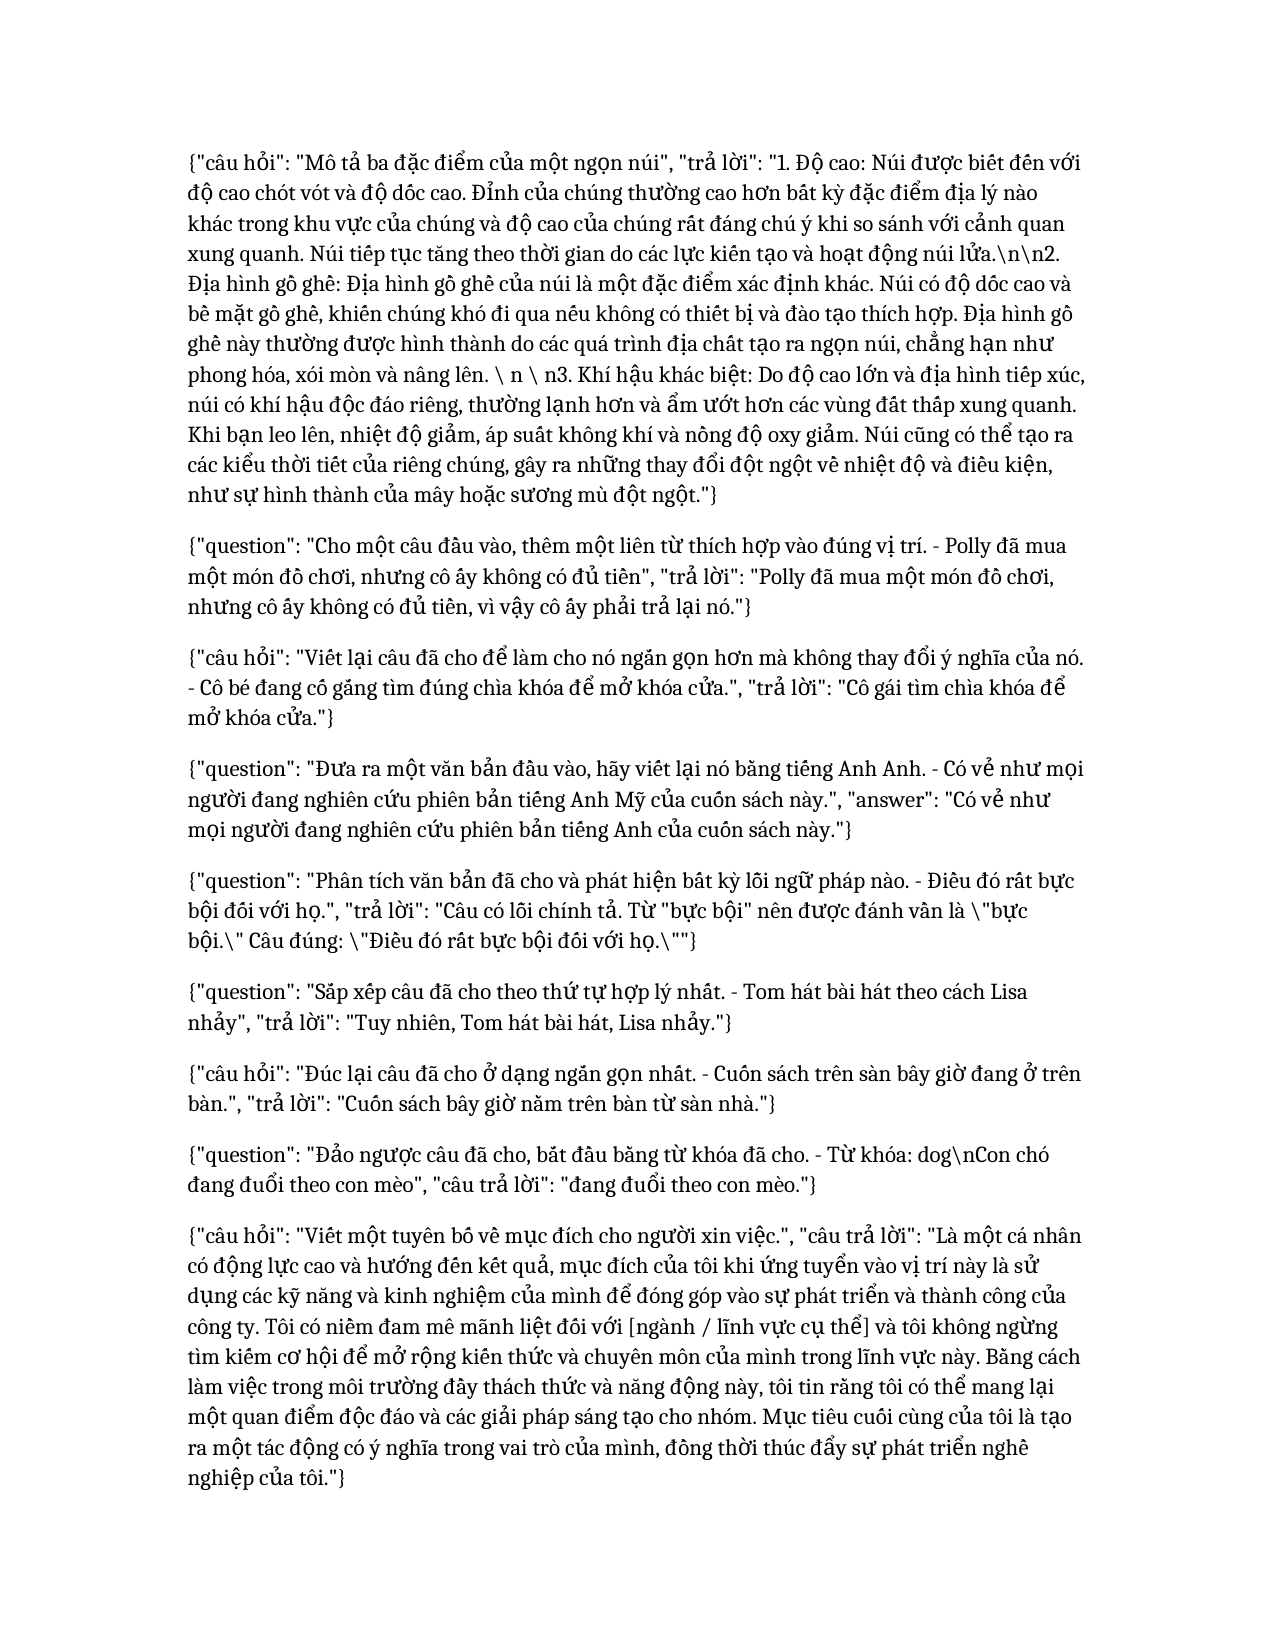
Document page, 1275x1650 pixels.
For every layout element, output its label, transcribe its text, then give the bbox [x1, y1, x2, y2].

text {"question": "Sắp xếp câu đã cho theo thứ tự hợp lý nhất. - Tom hát bài hát theo cách Lisa nhảy", "trả lời": "Tuy nhiên, Tom hát bài hát, Lisa nhảy."} [187, 979, 1087, 1036]
text {"câu hỏi": "Viết lại câu đã cho để làm cho nó ngắn gọn hơn mà không thay đổi ý nghĩa của nó. - Cô bé đang cố gắng tìm đúng chìa khóa để mở khóa cửa.", "trả lời": "Cô gái tìm chìa khóa để mở khóa cửa."} [187, 645, 1087, 732]
text {"câu hỏi": "Đúc lại câu đã cho ở dạng ngắn gọn nhất. - Cuốn sách trên sàn bây giờ đang ở trên bàn.", "trả lời": "Cuốn sách bây giờ nằm trên bàn từ sàn nhà."} [187, 1060, 1087, 1117]
text {"question": "Phân tích văn bản đã cho và phát hiện bất kỳ lỗi ngữ pháp nào. - Điều đó rất bực bội đối với họ.", "trả lời": "Câu có lỗi chính tả. Từ "bực bội" nên được đánh vần là \"bực bội.\" Câu đúng: \"Điều đó rất bực bội đối với họ.\""} [187, 868, 1087, 954]
text {"question": "Đảo ngược câu đã cho, bắt đầu bằng từ khóa đã cho. - Từ khóa: dog\nCon chó đang đuổi theo con mèo", "câu trả lời": "đang đuổi theo con mèo."} [187, 1142, 1087, 1198]
text {"question": "Cho một câu đầu vào, thêm một liên từ thích hợp vào đúng vị trí. - Polly đã mua một món đồ chơi, nhưng cô ấy không có đủ tiền", "trả lời": "Polly đã mua một món đồ chơi, nhưng cô ấy không có đủ tiền, vì vậy cô ấy phải trả lại nó."} [187, 533, 1087, 620]
text {"câu hỏi": "Viết một tuyên bố về mục đích cho người xin việc.", "câu trả lời": "Là một cá nhân có động lực cao và hướng đến kết quả, mục đích của tôi khi ứng tuyển vào vị trí này là sử dụng các kỹ năng và kinh nghiệm của mình để đóng góp vào sự phát triển và thành công của công ty. Tôi có niềm đam mê mãnh liệt đối với [ngành / lĩnh vực cụ thể] và tôi không ngừng tìm kiếm cơ hội để mở rộng kiến thức và chuyên môn của mình trong lĩnh vực này. Bằng cách làm việc trong môi trường đầy thách thức và năng động này, tôi tin rằng tôi có thể mang lại một quan điểm độc đáo và các giải pháp sáng tạo cho nhóm. Mục tiêu cuối cùng của tôi là tạo ra một tác động có ý nghĩa trong vai trò của mình, đồng thời thúc đẩy sự phát triển nghề nghiệp của tôi."} [187, 1223, 1087, 1491]
text {"câu hỏi": "Mô tả ba đặc điểm của một ngọn núi", "trả lời": "1. Độ cao: Núi được biết đến với độ cao chót vót và độ dốc cao. Đỉnh của chúng thường cao hơn bất kỳ đặc điểm địa lý nào khác trong khu vực của chúng và độ cao của chúng rất đáng chú ý khi so sánh với cảnh quan xung quanh. Núi tiếp tục tăng theo thời gian do các lực kiến tạo và hoạt động núi lửa.\n\n2. Địa hình gồ ghề: Địa hình gồ ghề của núi là một đặc điểm xác định khác. Núi có độ dốc cao và bề mặt gồ ghề, khiến chúng khó đi qua nếu không có thiết bị và đào tạo thích hợp. Địa hình gồ ghề này thường được hình thành do các quá trình địa chất tạo ra ngọn núi, chẳng hạn như phong hóa, xói mòn và nâng lên. \ n \ n3. Khí hậu khác biệt: Do độ cao lớn và địa hình tiếp xúc, núi có khí hậu độc đáo riêng, thường lạnh hơn và ẩm ướt hơn các vùng đất thấp xung quanh. Khi bạn leo lên, nhiệt độ giảm, áp suất không khí và nồng độ oxy giảm. Núi cũng có thể tạo ra các kiểu thời tiết của riêng chúng, gây ra những thay đổi đột ngột về nhiệt độ và điều kiện, như sự hình thành của mây hoặc sương mù đột ngột."} [187, 150, 1087, 509]
text {"question": "Đưa ra một văn bản đầu vào, hãy viết lại nó bằng tiếng Anh Anh. - Có vẻ như mọi người đang nghiên cứu phiên bản tiếng Anh Mỹ của cuốn sách này.", "answer": "Có vẻ như mọi người đang nghiên cứu phiên bản tiếng Anh của cuốn sách này."} [187, 756, 1087, 843]
